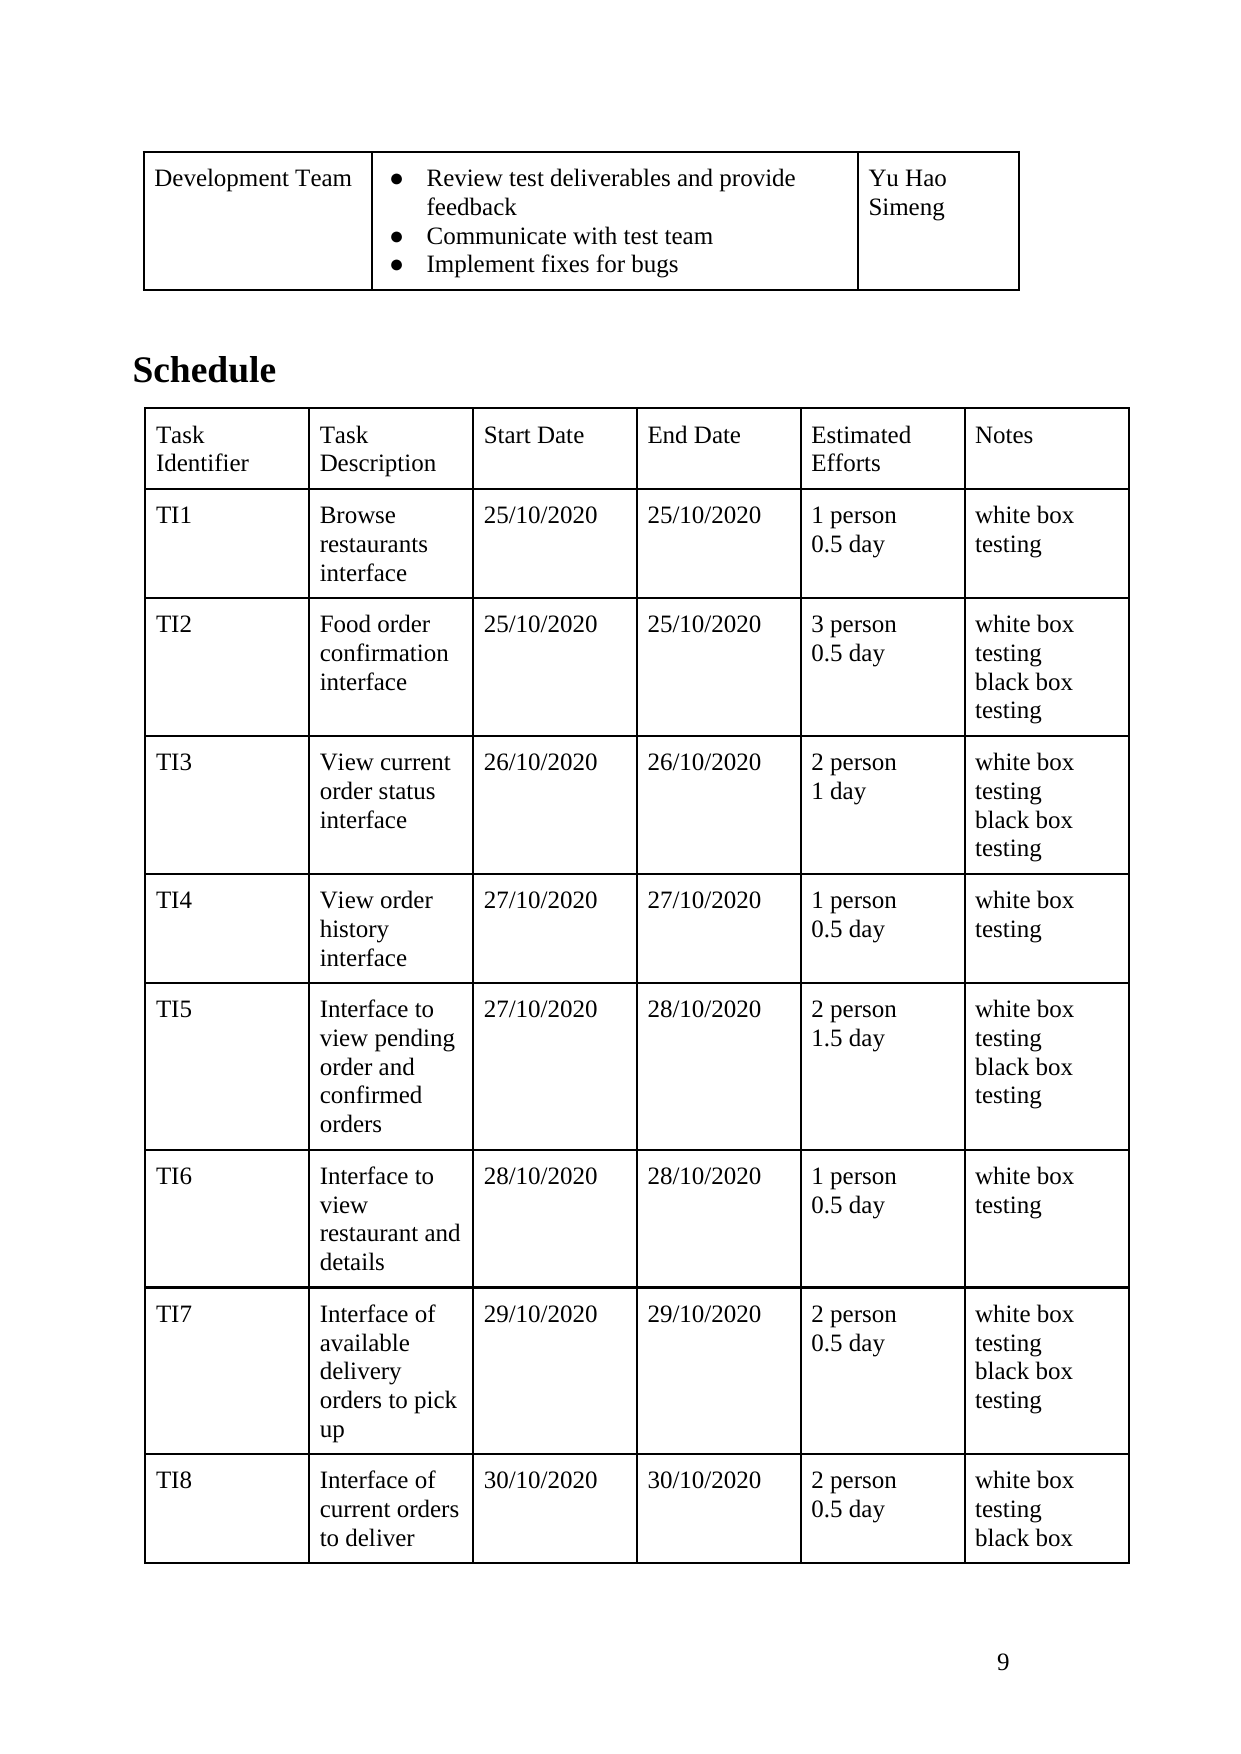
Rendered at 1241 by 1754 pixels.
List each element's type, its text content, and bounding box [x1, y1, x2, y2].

table_cell 26/10/2020 [474, 737, 636, 873]
table_cell 25/10/2020 [638, 490, 800, 597]
table_cell 27/10/2020 [638, 875, 800, 982]
table_cell white box testing [966, 1151, 1128, 1286]
table_cell 1 person 0.5 day [802, 875, 964, 982]
table_cell Review test deliverables and provide feedback Communicate with test team Implement fixes for bugs [373, 153, 857, 289]
table_cell 28/10/2020 [638, 984, 800, 1148]
table_cell white box testing black box testing [966, 737, 1128, 873]
table_cell 25/10/2020 [638, 599, 800, 735]
table_header Estimated Efforts [802, 409, 964, 488]
table_cell TI2 [146, 599, 308, 735]
table_cell Browse restaurants interface [310, 490, 472, 597]
table_cell white box testing black box testing [966, 599, 1128, 735]
table_header Task Description [310, 409, 472, 488]
table_cell 3 person 0.5 day [802, 599, 964, 735]
table_cell TI3 [146, 737, 308, 873]
table_cell View current order status interface [310, 737, 472, 873]
table_cell 2 person 0.5 day [802, 1455, 964, 1562]
table_cell View order history interface [310, 875, 472, 982]
table_header End Date [638, 409, 800, 488]
table_cell 29/10/2020 [474, 1289, 636, 1453]
table_cell TI7 [146, 1289, 308, 1453]
table_cell 2 person 1.5 day [802, 984, 964, 1148]
table_cell white box testing [966, 490, 1128, 597]
table_cell Interface of available delivery orders to pick up [310, 1289, 472, 1453]
table_cell 2 person 0.5 day [802, 1289, 964, 1453]
table_cell TI1 [146, 490, 308, 597]
table_cell 1 person 0.5 day [802, 490, 964, 597]
table_cell white box testing black box testing [966, 1289, 1128, 1453]
table_cell Food order confirmation interface [310, 599, 472, 735]
table_cell 26/10/2020 [638, 737, 800, 873]
table_cell Development Team [145, 153, 371, 289]
table_cell 25/10/2020 [474, 599, 636, 735]
table_cell white box testing [966, 875, 1128, 982]
table_cell 29/10/2020 [638, 1289, 800, 1453]
subtitle Schedule [132, 347, 1117, 390]
table_cell 1 person 0.5 day [802, 1151, 964, 1286]
table_cell Interface to view pending order and confirmed orders [310, 984, 472, 1148]
table_cell 28/10/2020 [638, 1151, 800, 1286]
table_cell 30/10/2020 [474, 1455, 636, 1562]
table_cell Yu Hao Simeng [859, 153, 1018, 289]
table_cell 30/10/2020 [638, 1455, 800, 1562]
table_cell white box testing black box testing [966, 984, 1128, 1148]
table_cell 28/10/2020 [474, 1151, 636, 1286]
table_cell TI4 [146, 875, 308, 982]
table_cell TI8 [146, 1455, 308, 1562]
table_cell 27/10/2020 [474, 875, 636, 982]
table_cell 27/10/2020 [474, 984, 636, 1148]
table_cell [966, 1455, 1128, 1562]
table_header Notes [966, 409, 1128, 488]
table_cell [310, 1455, 472, 1562]
table_cell TI5 [146, 984, 308, 1148]
table_cell 2 person 1 day [802, 737, 964, 873]
table_cell TI6 [146, 1151, 308, 1286]
table_header Start Date [474, 409, 636, 488]
table_cell Interface to view restaurant and details [310, 1151, 472, 1286]
table_cell 25/10/2020 [474, 490, 636, 597]
table_header Task Identifier [146, 409, 308, 488]
